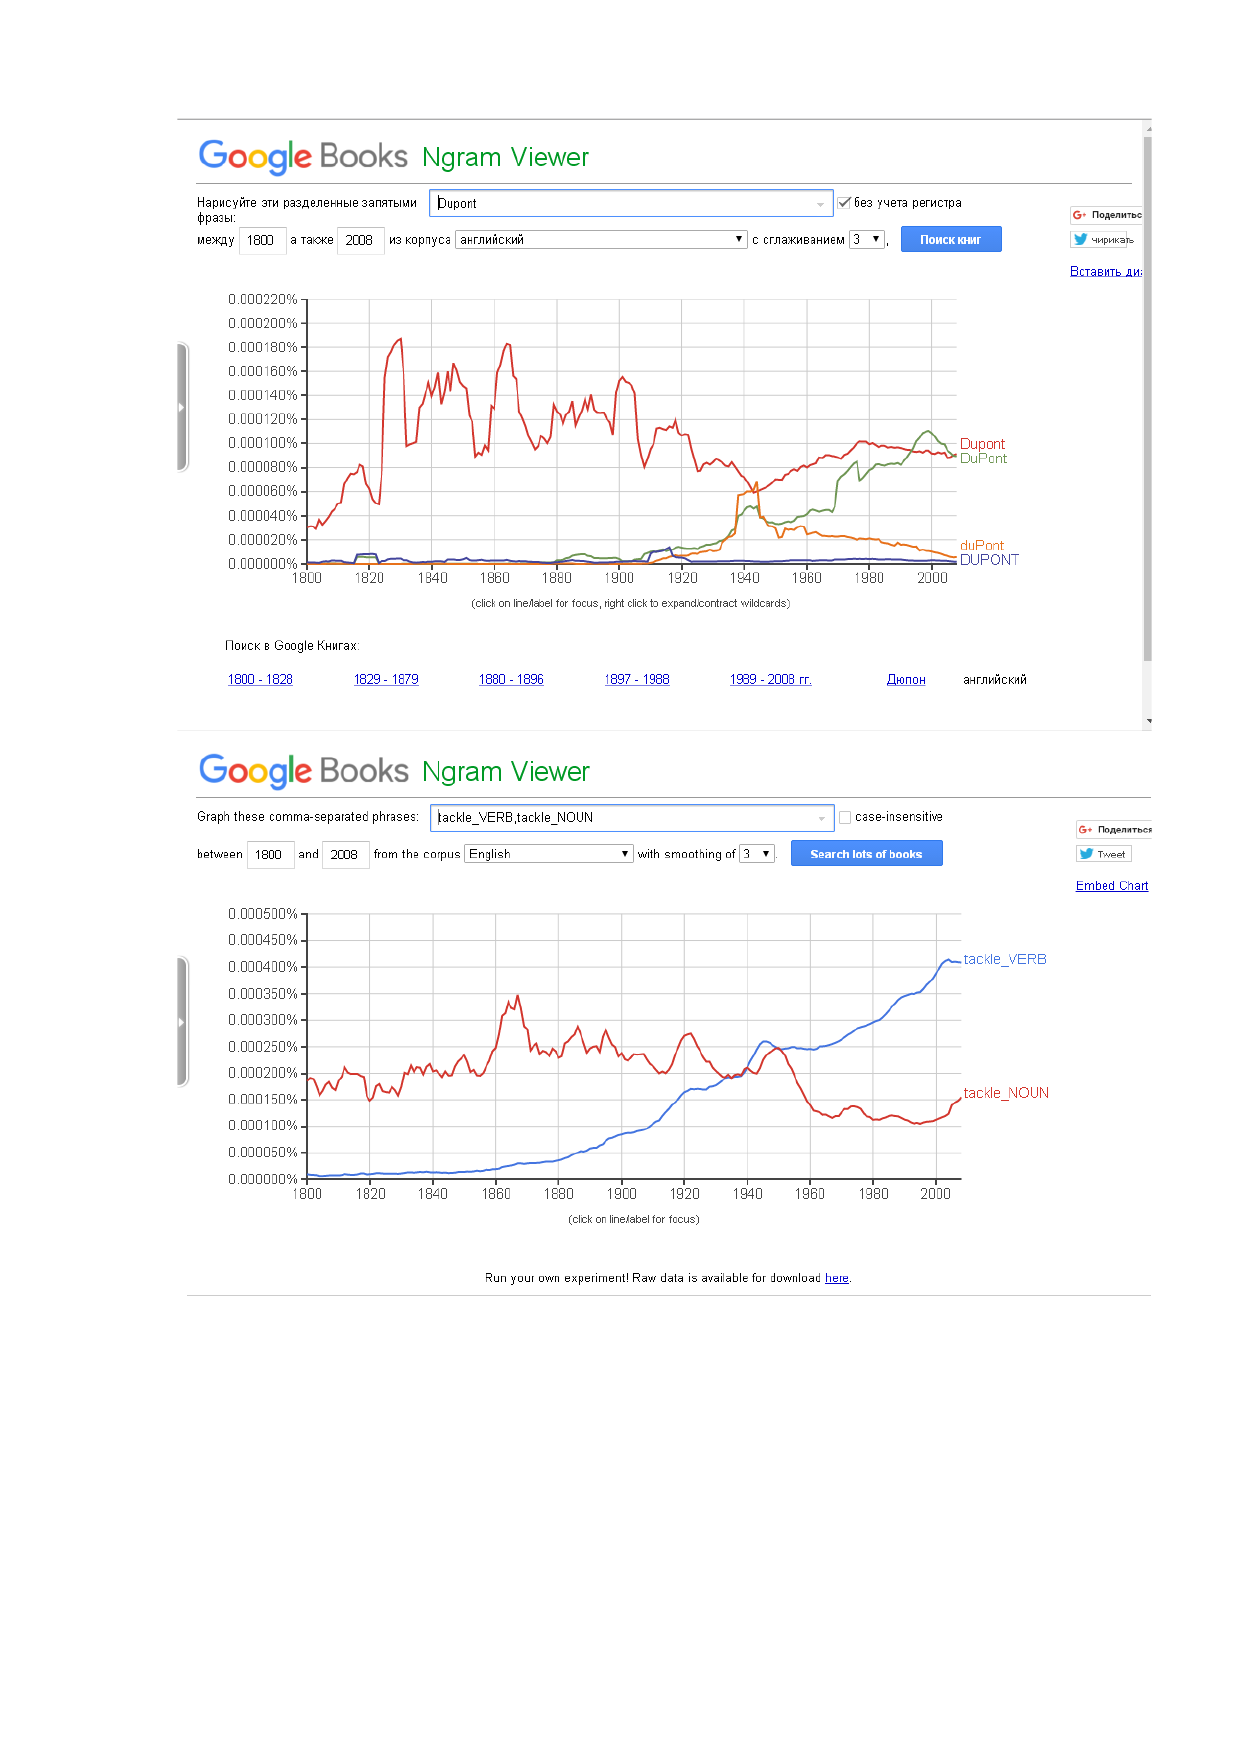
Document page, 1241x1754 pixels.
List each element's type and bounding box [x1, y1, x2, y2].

picture [177, 735, 1152, 1301]
picture [177, 118, 1152, 731]
